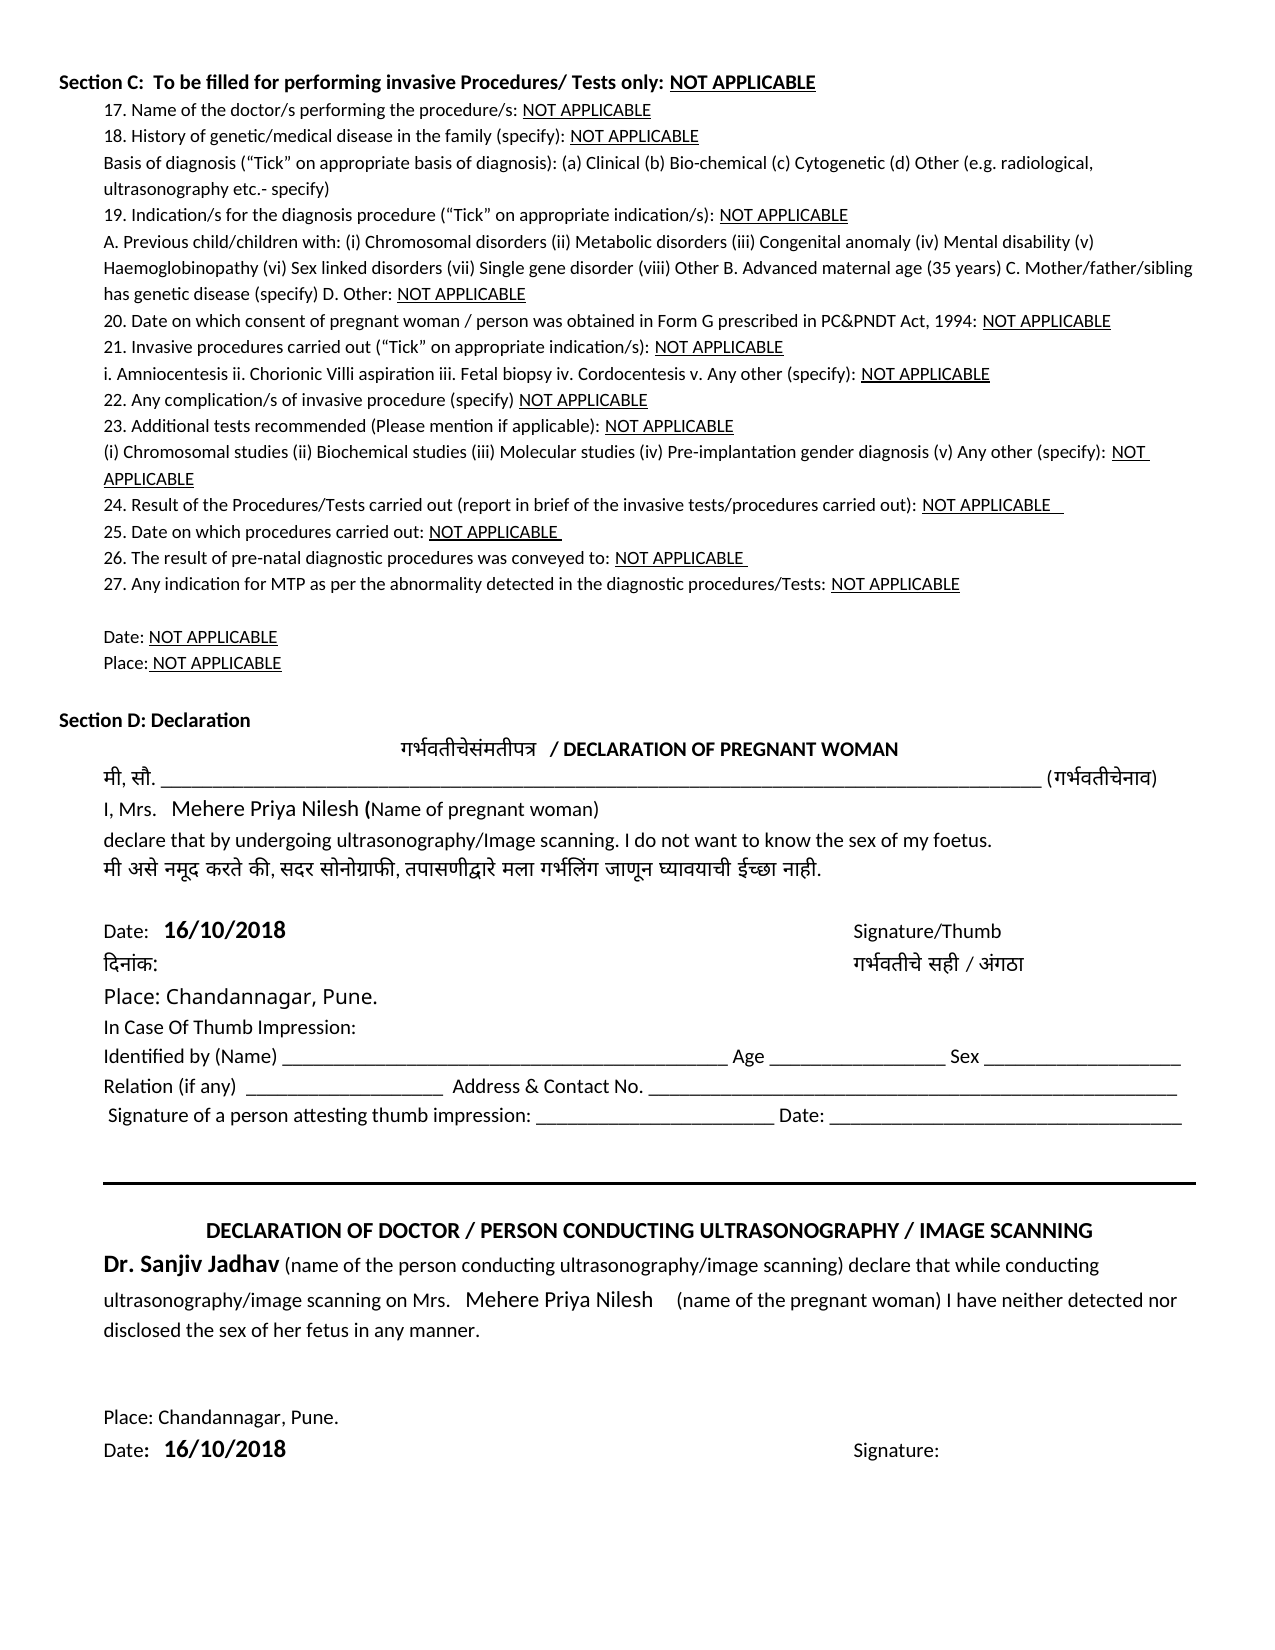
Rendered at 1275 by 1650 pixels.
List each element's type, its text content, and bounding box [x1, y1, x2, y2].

text Identified by (Name) ___________________________________________ Age _________________ Sex ___________________ [103, 1044, 1196, 1069]
text 21. Invasive procedures carried out (“Tick” on appropriate indication/s): NOT APPLICABLE [103, 335, 1196, 358]
text 17. Name of the doctor/s performing the procedure/s: NOT APPLICABLE [103, 98, 1196, 121]
text A. Previous child/children with: (i) Chromosomal disorders (ii) Metabolic disorders (iii) Congenital anomaly (iv) Mental disability (v) Haemoglobinopathy (vi) Sex linked disorders (vii) Single gene disorder (viii) Other B. Advanced maternal age (35 years) C. Mother/father/sibling has genetic disease (specify) D. Other: NOT APPLICABLE [103, 230, 1196, 306]
text 18. History of genetic/medical disease in the family (specify): NOT APPLICABLE [103, 124, 1196, 147]
text Dr. Sanjiv Jadhav (name of the person conducting ultrasonography/image scanning) declare that while conducting ultrasonography/image scanning on Mrs. (name of the pregnant woman) I have neither detected nor disclosed the sex of her fetus in any manner. [103, 1248, 1196, 1343]
text Date: Signature/Thumb [103, 914, 1196, 945]
text Signature of a person attesting thumb impression: _______________________ Date: __________________________________ [103, 1102, 1196, 1182]
text मी, सौ. _____________________________________________________________________________________ (गर्भवतीचेनाव) [103, 765, 1196, 791]
text Section D: Declaration [59, 707, 1196, 732]
text दिनांक: गर्भवतीचे सही / अंगठा [103, 949, 1196, 978]
text DECLARATION OF DOCTOR / PERSON CONDUCTING ULTRASONOGRAPHY / IMAGE SCANNING [103, 1216, 1196, 1244]
text declare that by undergoing ultrasonography/Image scanning. I do not want to know the sex of my foetus. [103, 827, 1196, 852]
text 20. Date on which consent of pregnant woman / person was obtained in Form G prescribed in PC&PNDT Act, 1994: NOT APPLICABLE [103, 309, 1196, 332]
text Relation (if any) ___________________ Address & Contact No. ___________________________________________________ [103, 1073, 1196, 1098]
text Date: NOT APPLICABLE [103, 625, 1196, 648]
text 26. The result of pre-natal diagnostic procedures was conveyed to: NOT APPLICABLE [103, 546, 1196, 569]
text Basis of diagnosis (“Tick” on appropriate basis of diagnosis): (a) Clinical (b) Bio-chemical (c) Cytogenetic (d) Other (e.g. radiological, ultrasonography etc.- specify) [103, 151, 1196, 200]
text I, Mrs. (Name of pregnant woman) [103, 794, 1196, 823]
text Date: Signature: [103, 1434, 1196, 1464]
text गर्भवतीचेसंमतीपत्र / DECLARATION OF PREGNANT WOMAN [103, 736, 1196, 762]
text i. Amniocentesis ii. Chorionic Villi aspiration iii. Fetal biopsy iv. Cordocentesis v. Any other (specify): NOT APPLICABLE [103, 362, 1196, 384]
text 19. Indication/s for the diagnosis procedure (“Tick” on appropriate indication/s): NOT APPLICABLE [103, 203, 1196, 226]
text 23. Additional tests recommended (Please mention if applicable): NOT APPLICABLE [103, 414, 1196, 437]
text 24. Result of the Procedures/Tests carried out (report in brief of the invasive tests/procedures carried out): NOT APPLICABLE [103, 493, 1196, 516]
text 22. Any complication/s of invasive procedure (specify) NOT APPLICABLE [103, 388, 1196, 411]
text Section C: To be filled for performing invasive Procedures/ Tests only: NOT APPLICABLE [0, 69, 1275, 94]
text 25. Date on which procedures carried out: NOT APPLICABLE [103, 520, 1196, 543]
text Place: Chandannagar, Pune. [103, 982, 1196, 1010]
text In Case Of Thumb Impression: [103, 1014, 1196, 1040]
text Place: Chandannagar, Pune. [103, 1404, 1196, 1430]
text मी असे नमूद करते की, सदर सोनोग्राफी, तपासणीद्वारे मला गर्भलिंग जाणून घ्यावयाची ईच्छा नाही. [103, 856, 1196, 881]
text Place: NOT APPLICABLE [103, 652, 1196, 674]
text (i) Chromosomal studies (ii) Biochemical studies (iii) Molecular studies (iv) Pre-implantation gender diagnosis (v) Any other (specify): NOT APPLICABLE [103, 441, 1196, 490]
text 27. Any indication for MTP as per the abnormality detected in the diagnostic procedures/Tests: NOT APPLICABLE [103, 572, 1196, 595]
